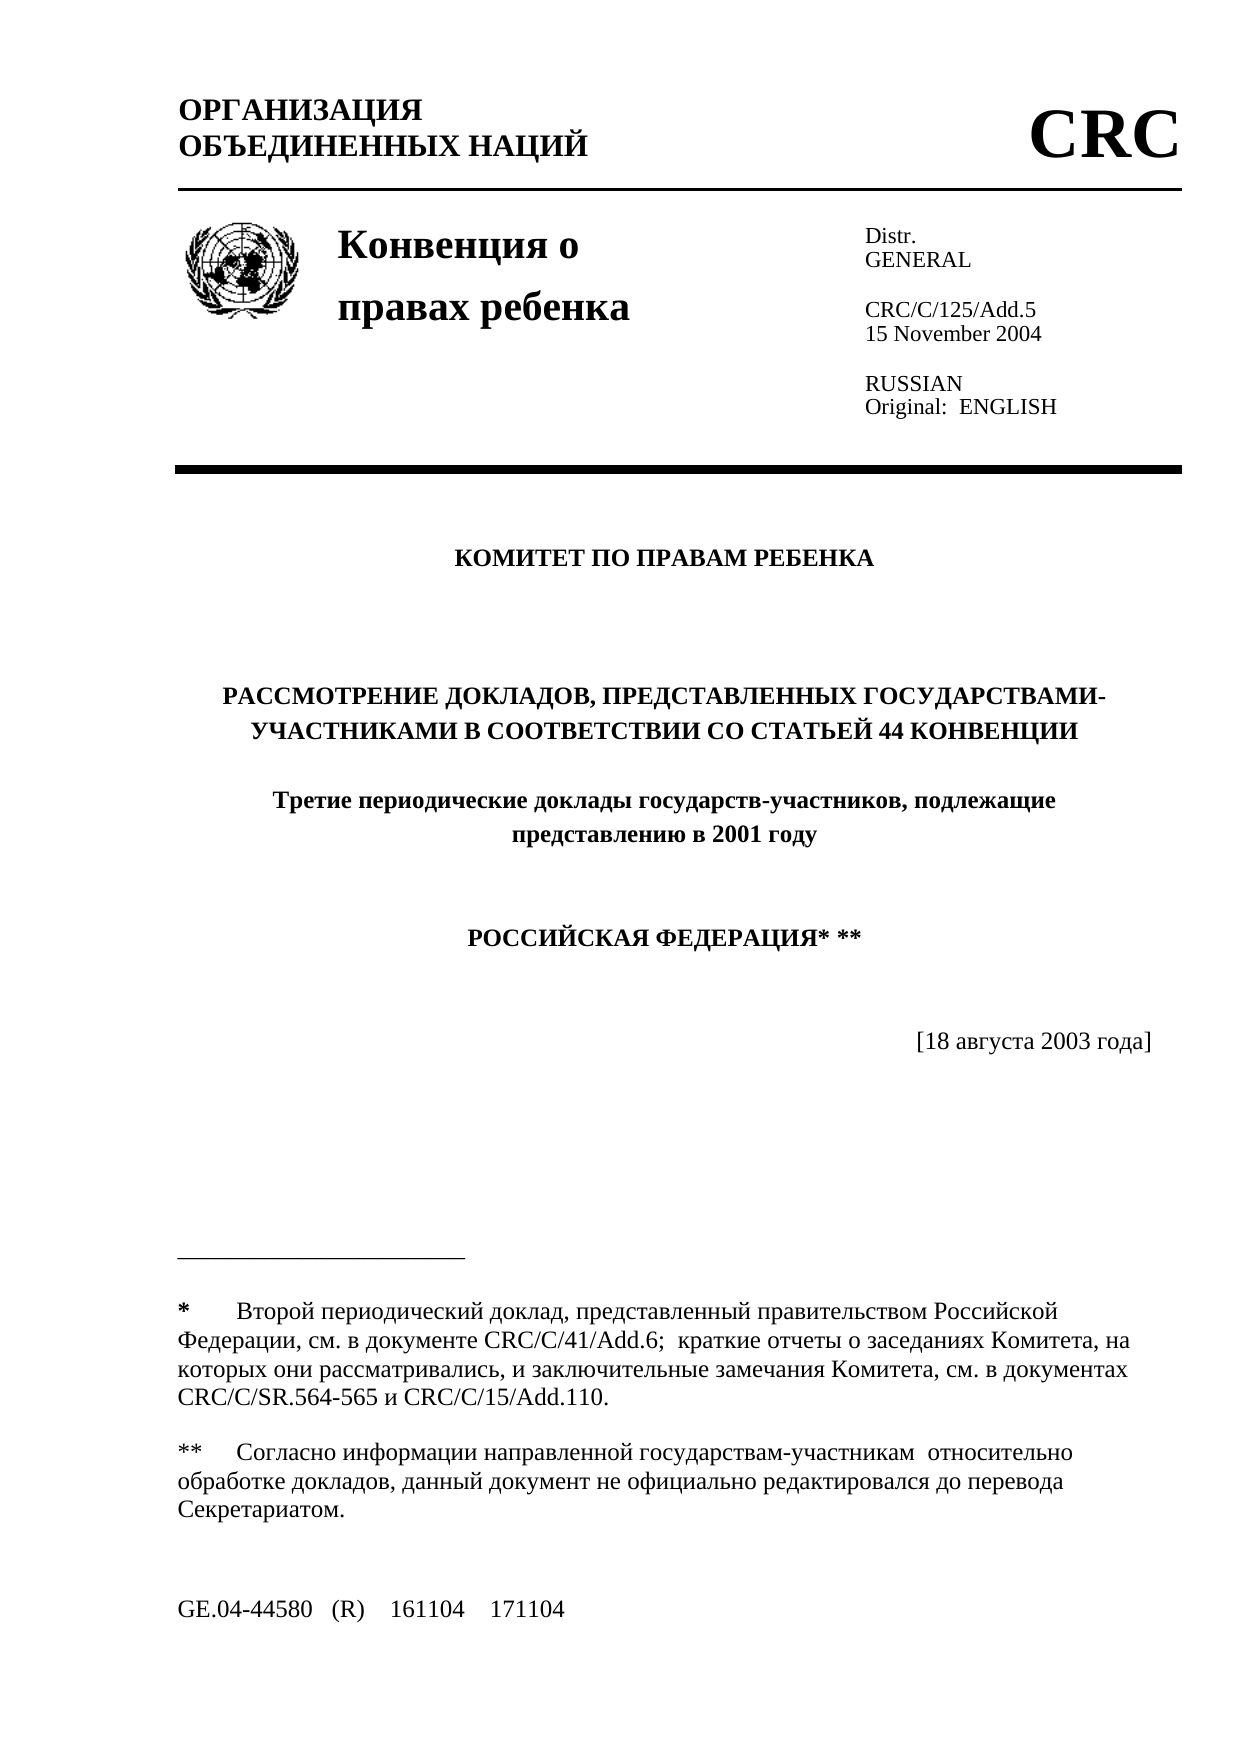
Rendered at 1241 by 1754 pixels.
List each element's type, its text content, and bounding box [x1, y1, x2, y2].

text * Второй периодический доклад, представленный правительством Российской Федерации, см. в документе CRC/C/41/Add.6; краткие отчеты о заседаниях Комитета, на которых они рассматривались, и заключительные замечания Комитета, см. в документах CRC/C/SR.564-565 и CRC/C/15/Add.110. [177, 1296, 1152, 1411]
table_cell Distr. CRC/C/125/Add.5 15 November 2004 RUSSIAN Original: [865, 191, 1182, 465]
table_cell Конвенция о правах ребенка [338, 191, 865, 465]
text Третие периодические доклады государств-участников, подлежащие [177, 785, 1152, 813]
text РАССМОТРЕНИЕ ДОКЛАДОВ, ПРЕДСТАВЛЕННЫХ ГОСУДАРСТВАМИ-УЧАСТНИКАМИ В СООТВЕТСТВИИ СО СТАТЬЕЙ 44 КОНВЕНЦИИ [177, 681, 1152, 744]
text [18 августа 2003 года] [177, 1026, 1152, 1055]
text ** Согласно информации направленной государствам-участникам относительно обработке докладов, данный документ не официально редактировался до перевода Секретариатом. [177, 1437, 1152, 1523]
table_header ОРГАНИЗАЦИЯ ОБЪЕДИНЕННЫХ НАЦИЙ [178, 91, 718, 187]
table_cell 1 [175, 188, 337, 465]
text РОССИЙСКАЯ ФЕДЕРАЦИЯ* ** [177, 923, 1152, 951]
table_header CRC [718, 91, 1182, 187]
text _______________________ [177, 1233, 1152, 1262]
text КОМИТЕТ ПО ПРАВАМ РЕБЕНКА [177, 543, 1152, 572]
text представлению в 2001 году [177, 819, 1152, 848]
